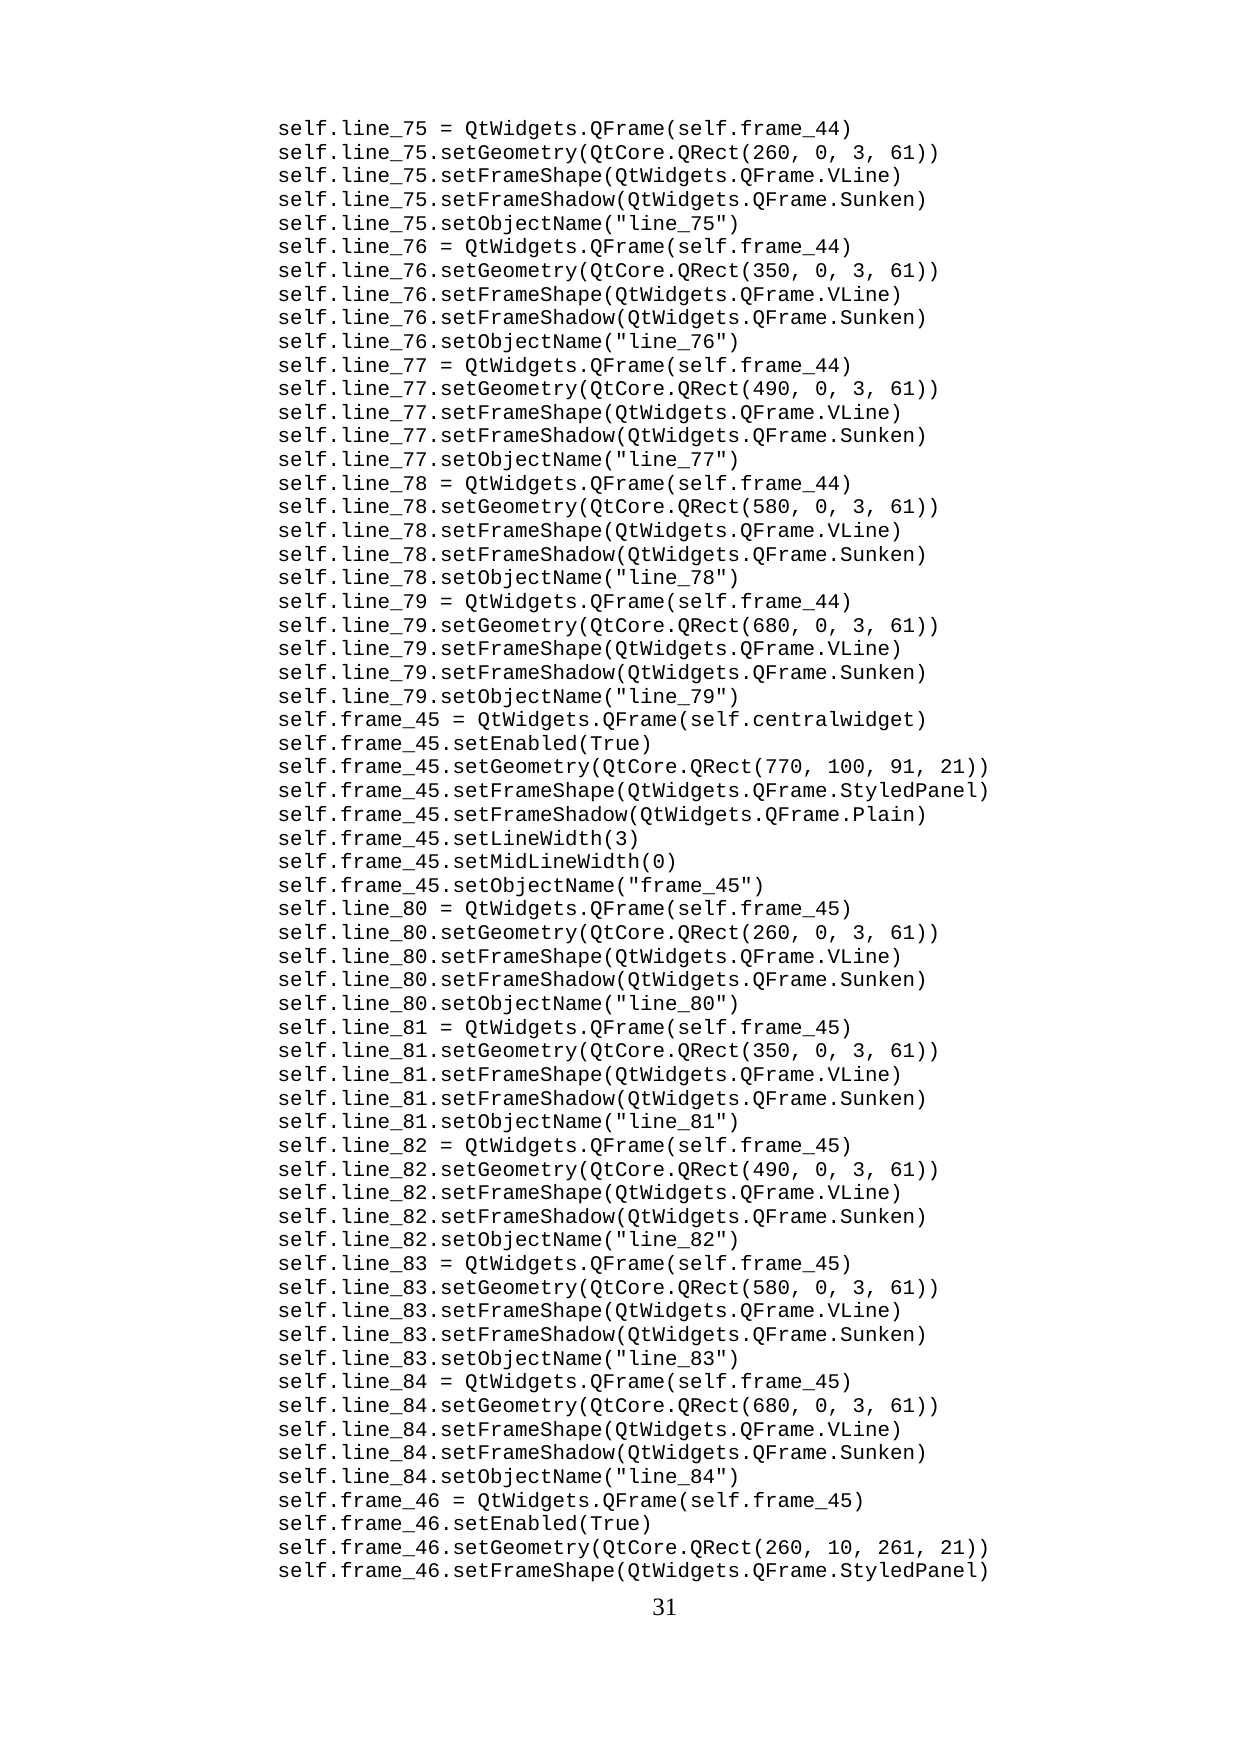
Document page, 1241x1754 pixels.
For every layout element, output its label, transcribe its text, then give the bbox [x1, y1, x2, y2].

text self.line_81.setGeometry(QtCore.QRect(350, 0, 3, 61)) [177, 1040, 1152, 1064]
text self.line_84 = QtWidgets.QFrame(self.frame_45) [177, 1371, 1152, 1395]
text self.line_76.setFrameShadow(QtWidgets.QFrame.Sunken) [177, 307, 1152, 331]
text self.line_80.setObjectName("line_80") [177, 993, 1152, 1017]
text self.line_77.setGeometry(QtCore.QRect(490, 0, 3, 61)) [177, 378, 1152, 402]
text self.line_79.setGeometry(QtCore.QRect(680, 0, 3, 61)) [177, 615, 1152, 638]
text self.line_83 = QtWidgets.QFrame(self.frame_45) [177, 1253, 1152, 1277]
text self.line_75 = QtWidgets.QFrame(self.frame_44) [177, 118, 1152, 142]
text self.line_77.setFrameShadow(QtWidgets.QFrame.Sunken) [177, 426, 1152, 449]
text self.line_83.setGeometry(QtCore.QRect(580, 0, 3, 61)) [177, 1277, 1152, 1300]
text self.line_83.setFrameShadow(QtWidgets.QFrame.Sunken) [177, 1324, 1152, 1348]
text self.line_77.setObjectName("line_77") [177, 449, 1152, 473]
text self.line_84.setObjectName("line_84") [177, 1466, 1152, 1489]
text self.line_77 = QtWidgets.QFrame(self.frame_44) [177, 354, 1152, 378]
text self.line_78 = QtWidgets.QFrame(self.frame_44) [177, 473, 1152, 496]
text self.frame_45.setFrameShadow(QtWidgets.QFrame.Plain) [177, 804, 1152, 827]
text self.line_84.setFrameShape(QtWidgets.QFrame.VLine) [177, 1419, 1152, 1442]
text self.line_81 = QtWidgets.QFrame(self.frame_45) [177, 1017, 1152, 1040]
text self.line_80.setFrameShape(QtWidgets.QFrame.VLine) [177, 946, 1152, 969]
text self.line_76.setFrameShape(QtWidgets.QFrame.VLine) [177, 284, 1152, 307]
text self.frame_45.setObjectName("frame_45") [177, 875, 1152, 898]
text self.line_75.setObjectName("line_75") [177, 213, 1152, 236]
text self.line_81.setObjectName("line_81") [177, 1111, 1152, 1135]
text self.line_79.setObjectName("line_79") [177, 686, 1152, 709]
text self.line_77.setFrameShape(QtWidgets.QFrame.VLine) [177, 402, 1152, 426]
text self.frame_45.setFrameShape(QtWidgets.QFrame.StyledPanel) [177, 780, 1152, 804]
text self.line_80 = QtWidgets.QFrame(self.frame_45) [177, 898, 1152, 922]
text self.line_84.setGeometry(QtCore.QRect(680, 0, 3, 61)) [177, 1395, 1152, 1419]
text self.line_75.setGeometry(QtCore.QRect(260, 0, 3, 61)) [177, 142, 1152, 165]
text self.frame_45.setLineWidth(3) [177, 827, 1152, 851]
text self.frame_45 = QtWidgets.QFrame(self.centralwidget) [177, 709, 1152, 733]
text self.line_78.setFrameShape(QtWidgets.QFrame.VLine) [177, 520, 1152, 544]
text self.line_76.setGeometry(QtCore.QRect(350, 0, 3, 61)) [177, 260, 1152, 284]
text self.line_80.setGeometry(QtCore.QRect(260, 0, 3, 61)) [177, 922, 1152, 946]
text self.line_82.setFrameShadow(QtWidgets.QFrame.Sunken) [177, 1206, 1152, 1229]
text self.line_81.setFrameShape(QtWidgets.QFrame.VLine) [177, 1064, 1152, 1088]
text self.frame_46.setEnabled(True) [177, 1513, 1152, 1537]
text self.line_79.setFrameShadow(QtWidgets.QFrame.Sunken) [177, 662, 1152, 686]
text self.line_75.setFrameShape(QtWidgets.QFrame.VLine) [177, 165, 1152, 189]
text self.line_83.setObjectName("line_83") [177, 1348, 1152, 1371]
text self.frame_45.setGeometry(QtCore.QRect(770, 100, 91, 21)) [177, 757, 1152, 780]
text self.line_78.setObjectName("line_78") [177, 567, 1152, 591]
text self.line_80.setFrameShadow(QtWidgets.QFrame.Sunken) [177, 969, 1152, 993]
text self.line_82 = QtWidgets.QFrame(self.frame_45) [177, 1135, 1152, 1158]
text self.line_84.setFrameShadow(QtWidgets.QFrame.Sunken) [177, 1442, 1152, 1466]
text self.line_75.setFrameShadow(QtWidgets.QFrame.Sunken) [177, 189, 1152, 213]
text self.frame_46 = QtWidgets.QFrame(self.frame_45) [177, 1489, 1152, 1513]
text self.frame_45.setMidLineWidth(0) [177, 851, 1152, 875]
text self.line_81.setFrameShadow(QtWidgets.QFrame.Sunken) [177, 1088, 1152, 1111]
text self.line_82.setFrameShape(QtWidgets.QFrame.VLine) [177, 1182, 1152, 1206]
text self.line_78.setFrameShadow(QtWidgets.QFrame.Sunken) [177, 544, 1152, 567]
text self.line_82.setObjectName("line_82") [177, 1229, 1152, 1253]
text self.line_76 = QtWidgets.QFrame(self.frame_44) [177, 236, 1152, 260]
text self.line_78.setGeometry(QtCore.QRect(580, 0, 3, 61)) [177, 496, 1152, 520]
text self.line_79.setFrameShape(QtWidgets.QFrame.VLine) [177, 638, 1152, 662]
text self.frame_45.setEnabled(True) [177, 733, 1152, 757]
text self.line_82.setGeometry(QtCore.QRect(490, 0, 3, 61)) [177, 1158, 1152, 1182]
text self.line_76.setObjectName("line_76") [177, 331, 1152, 354]
text self.line_79 = QtWidgets.QFrame(self.frame_44) [177, 591, 1152, 615]
text self.line_83.setFrameShape(QtWidgets.QFrame.VLine) [177, 1300, 1152, 1324]
text self.frame_46.setGeometry(QtCore.QRect(260, 10, 261, 21)) [177, 1537, 1152, 1561]
text self.frame_46.setFrameShape(QtWidgets.QFrame.StyledPanel) [177, 1561, 1152, 1584]
